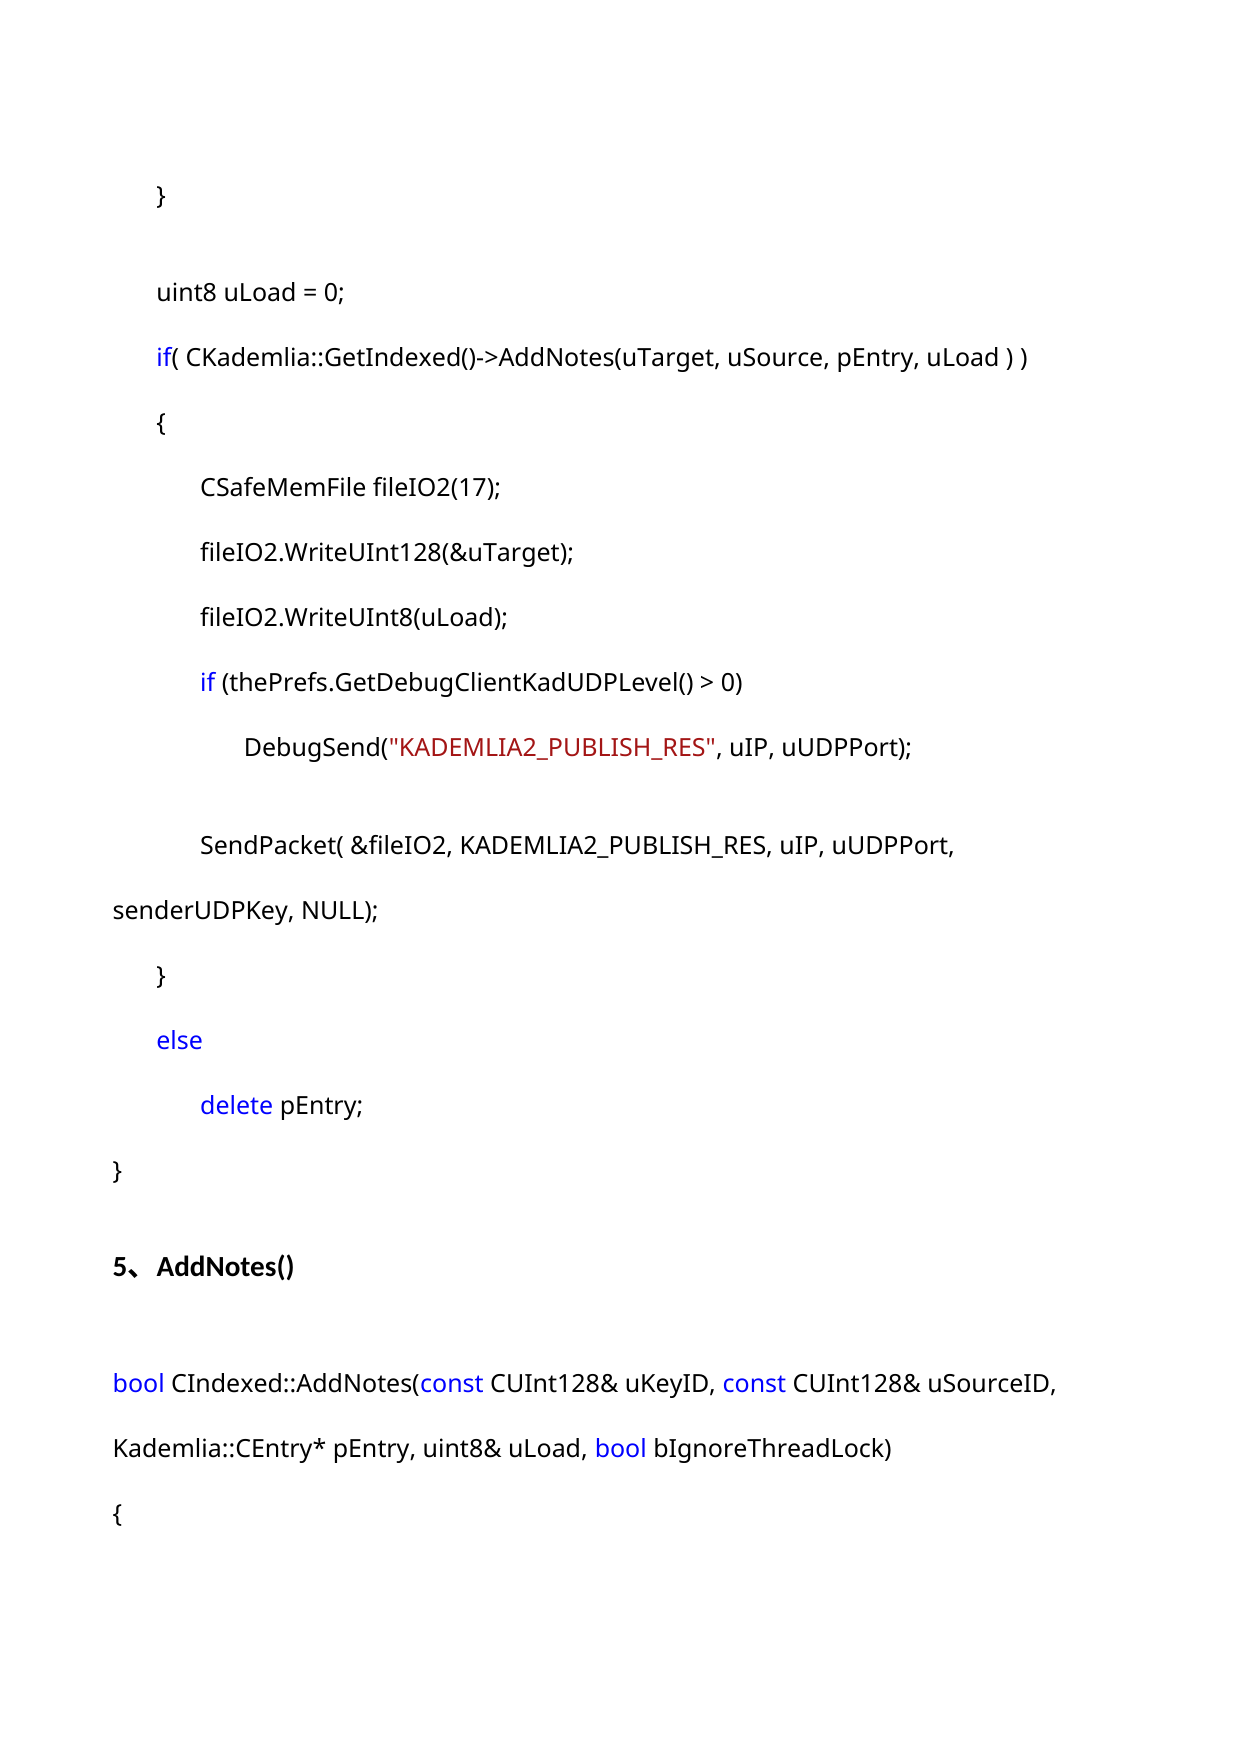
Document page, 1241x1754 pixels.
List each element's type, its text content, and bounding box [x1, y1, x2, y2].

text uint8 uLoad = 0; [112, 259, 1128, 324]
text bool CIndexed::AddNotes(const CUInt128& uKeyID, const CUInt128& uSourceID, Kademlia::CEntry* pEntry, uint8& uLoad, bool bIgnoreThreadLock) [112, 1350, 1128, 1480]
text } [112, 1137, 1128, 1202]
text } [112, 162, 1128, 227]
text SendPacket( &fileIO2, KADEMLIA2_PUBLISH_RES, uIP, uUDPPort, senderUDPKey, NULL); [112, 812, 1128, 942]
text delete pEntry; [112, 1072, 1128, 1137]
text if (thePrefs.GetDebugClientKadUDPLevel() > 0) [112, 649, 1128, 714]
text CSafeMemFile fileIO2(17); [112, 454, 1128, 519]
text else [112, 1007, 1128, 1072]
text fileIO2.WriteUInt8(uLoad); [112, 584, 1128, 649]
text fileIO2.WriteUInt128(&uTarget); [112, 519, 1128, 584]
text if( CKademlia::GetIndexed()->AddNotes(uTarget, uSource, pEntry, uLoad ) ) [112, 324, 1128, 389]
text } [112, 942, 1128, 1007]
subtitle 5、AddNotes() [112, 1231, 1128, 1296]
text DebugSend("KADEMLIA2_PUBLISH_RES", uIP, uUDPPort); [112, 714, 1128, 779]
text { [112, 1480, 1128, 1545]
text { [112, 389, 1128, 454]
